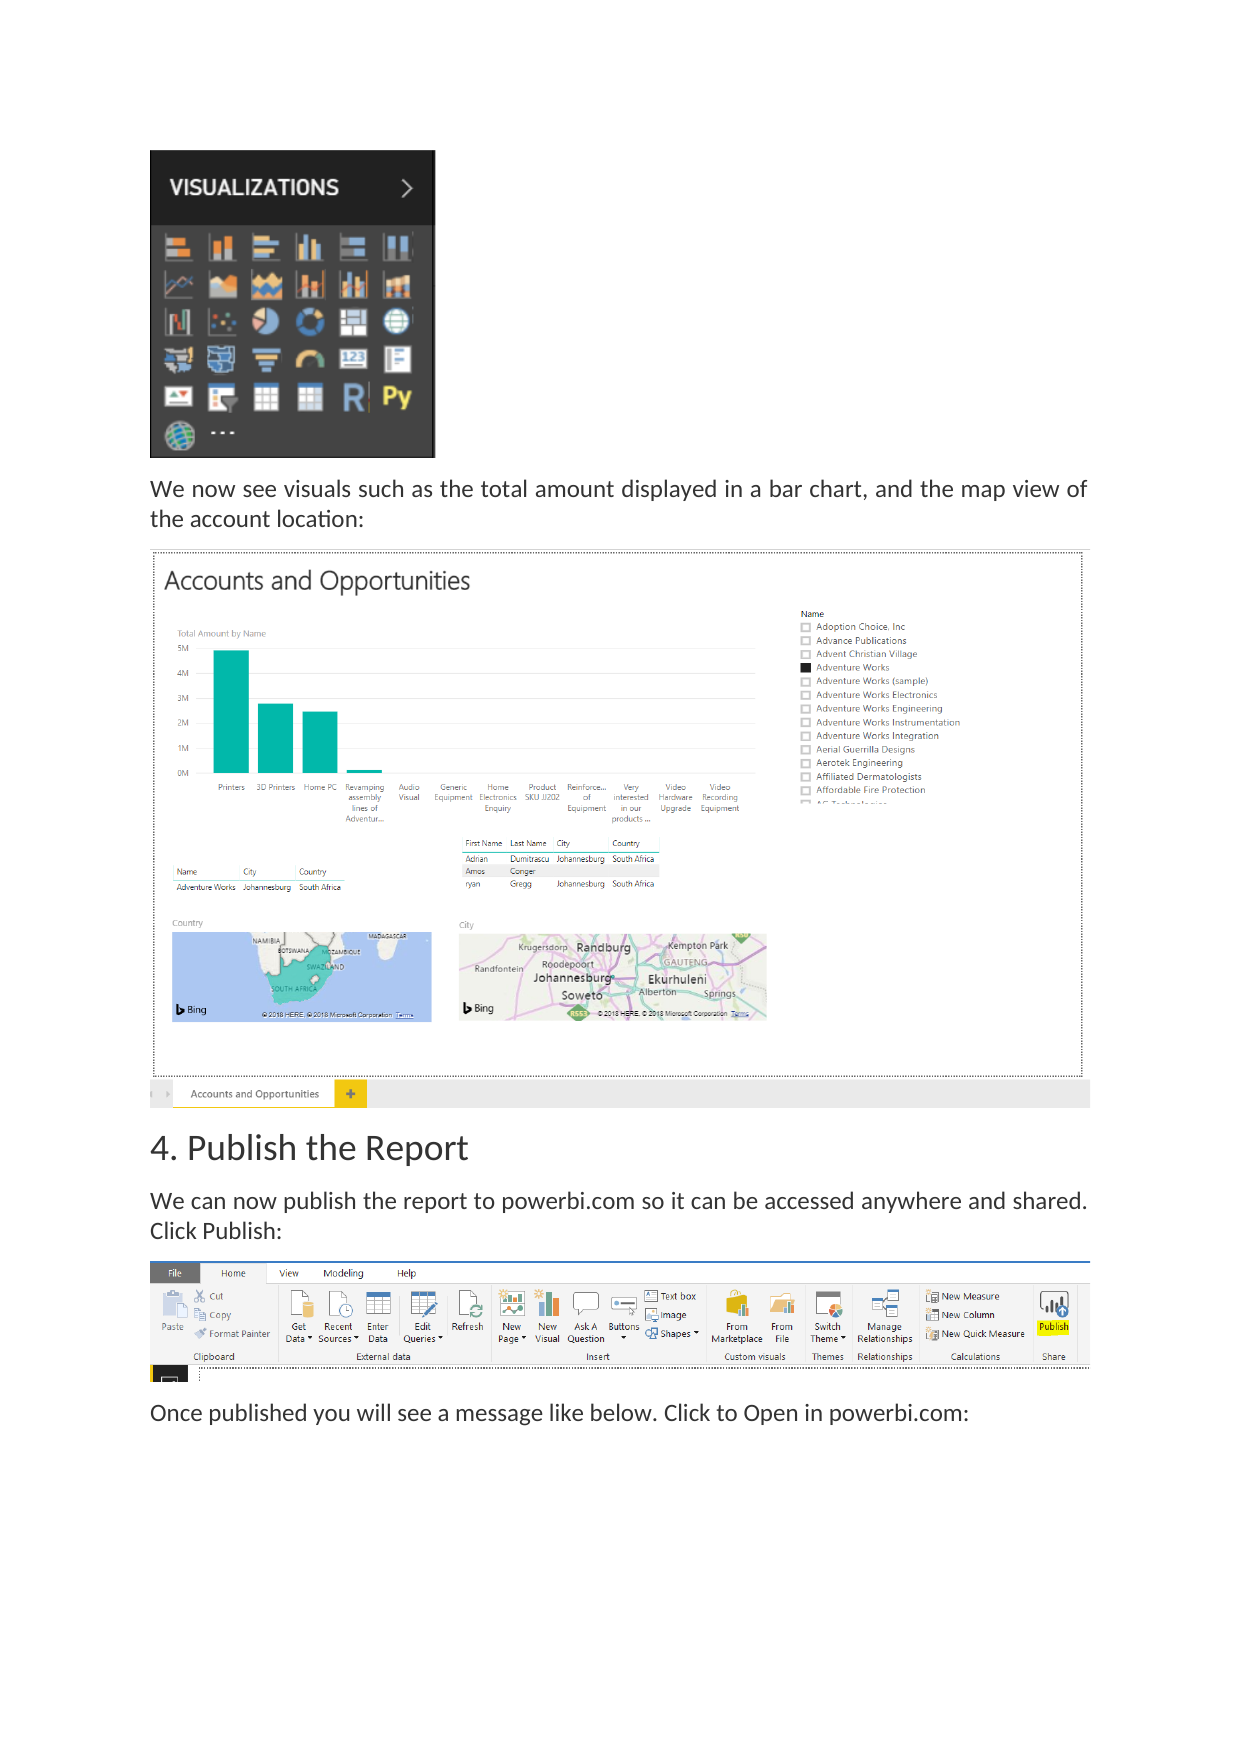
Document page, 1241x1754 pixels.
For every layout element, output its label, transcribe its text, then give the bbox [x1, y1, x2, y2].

text Once published you will see a message like below. Click to Open in powerbi.com: [150, 1397, 1090, 1427]
picture [150, 549, 1091, 1108]
text We now see visuals such as the total amount displayed in a bar chart, and the map view of the account location: [150, 473, 1090, 534]
picture [150, 150, 436, 458]
text 4. Publish the Report [150, 1123, 1090, 1169]
text We can now publish the report to powerbi.com so it can be accessed anywhere and shared. Click Publish: [150, 1185, 1090, 1246]
picture [150, 1261, 1091, 1382]
